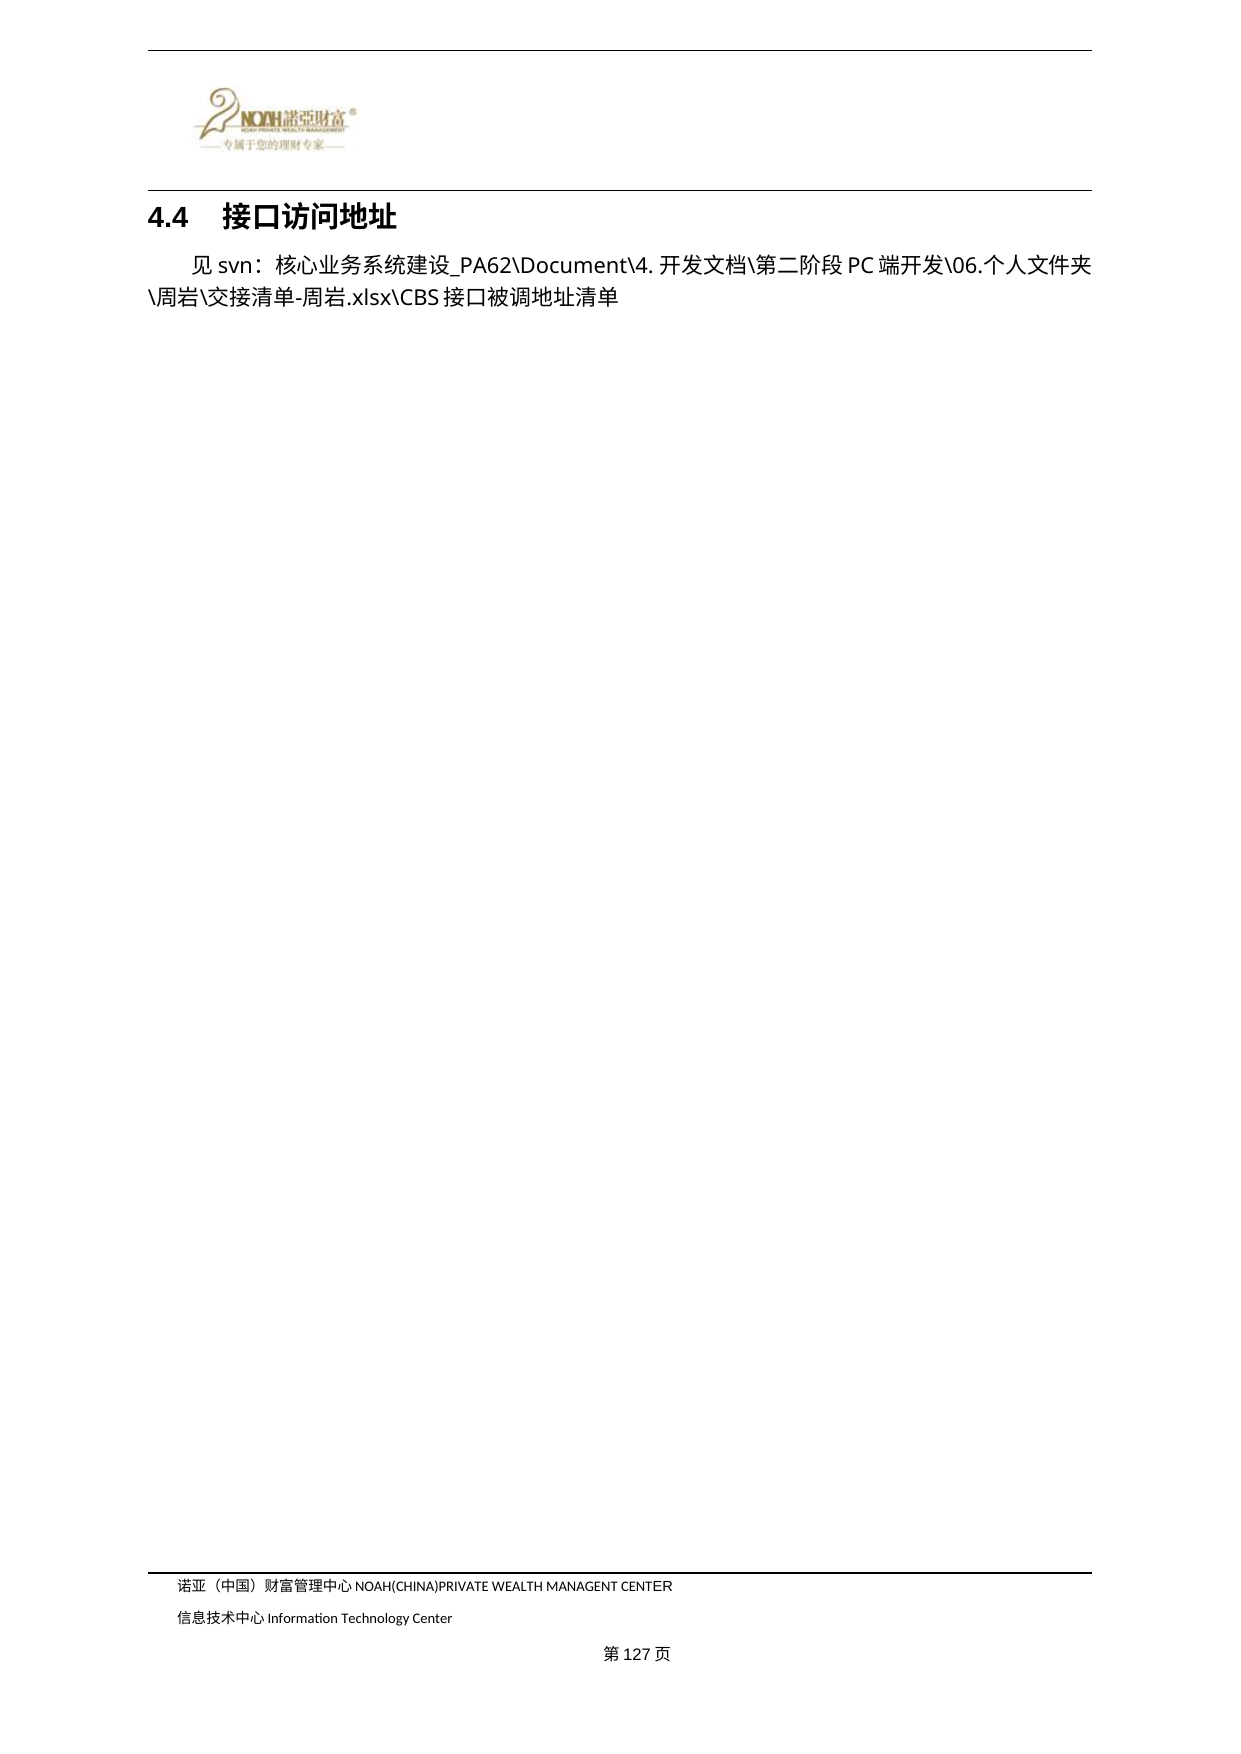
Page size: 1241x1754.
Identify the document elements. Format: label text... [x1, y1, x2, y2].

text 见svn：核心业务系统建设_PA62\Document\4. 开发文档\第二阶段PC端开发\06.个人文件夹\周岩\交接清单-周岩.xlsx\CBS接口被调地址清单 [148, 248, 1092, 312]
picture [191, 87, 360, 152]
subtitle 接口访问地址 [148, 191, 1092, 236]
